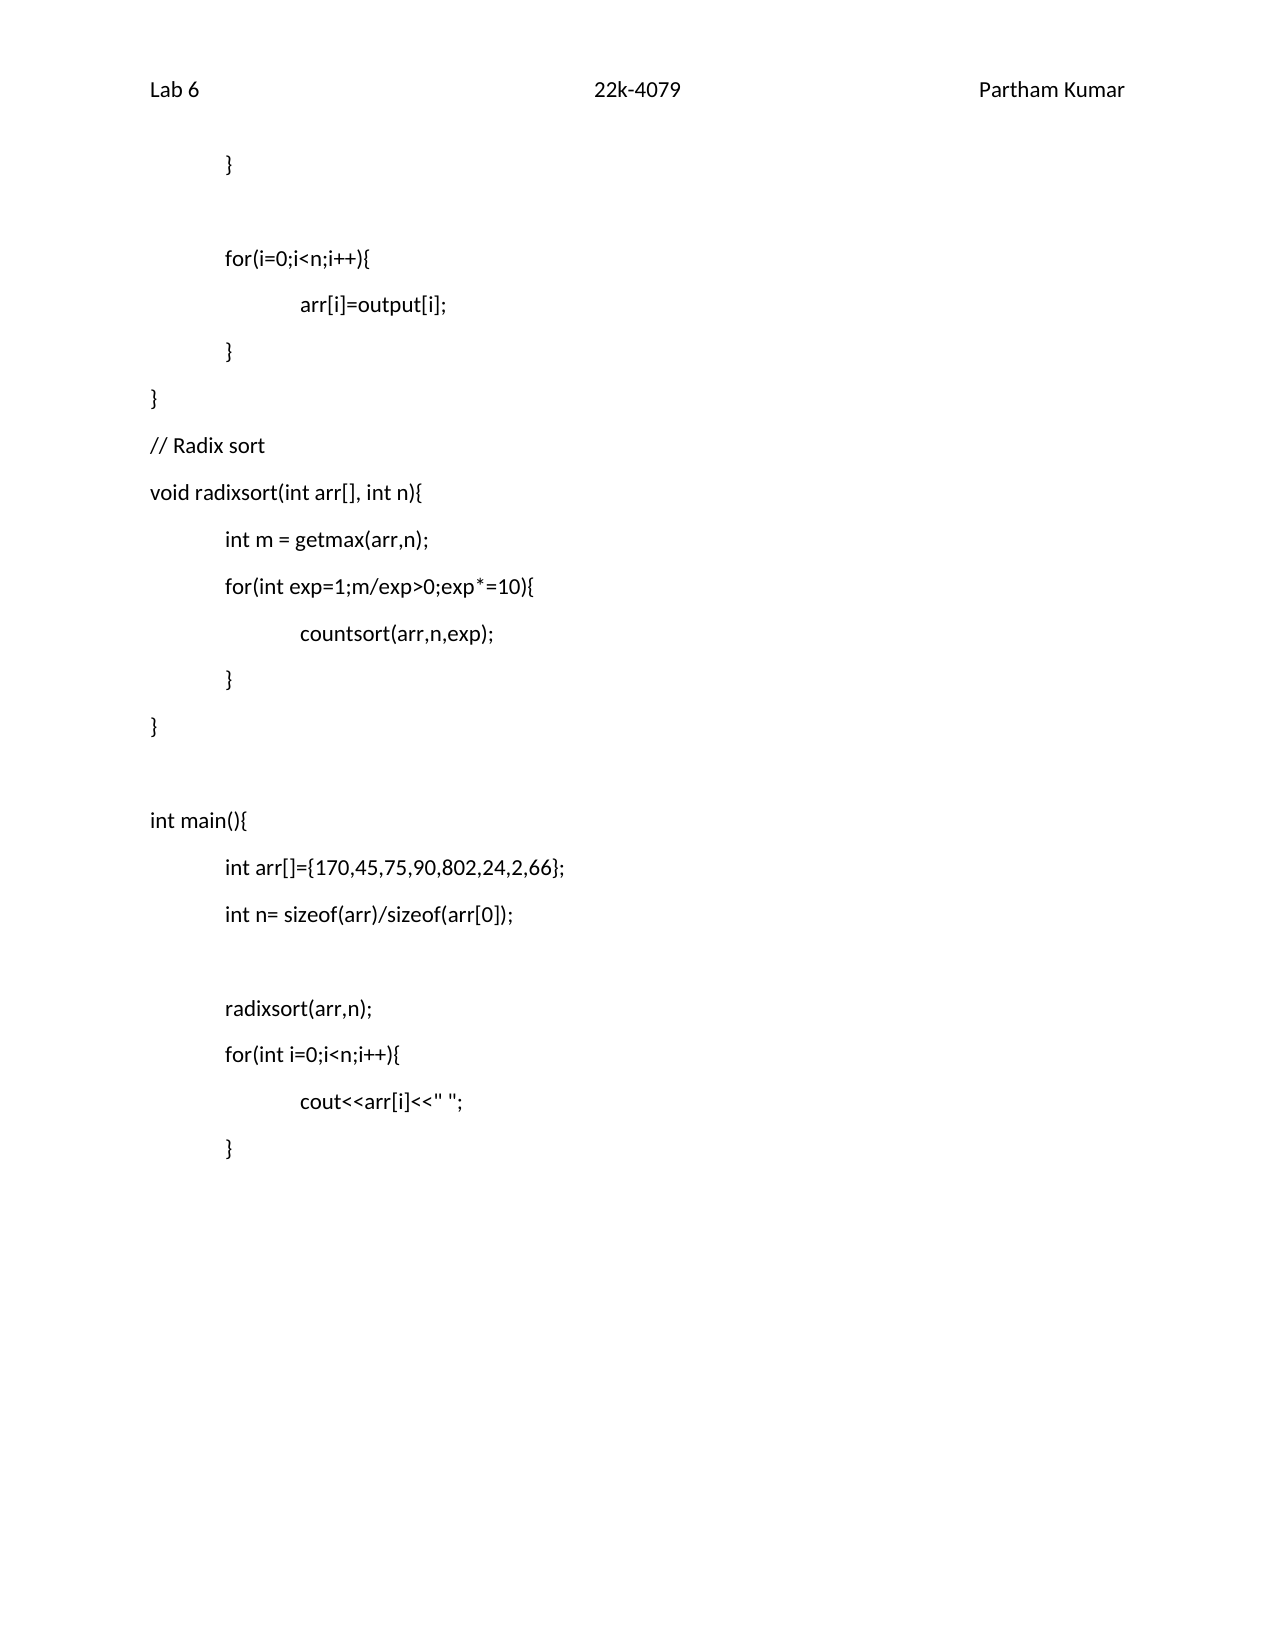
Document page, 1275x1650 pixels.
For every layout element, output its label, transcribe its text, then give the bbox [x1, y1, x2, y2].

text // Radix sort [150, 431, 1125, 459]
text } [150, 384, 1125, 412]
text } [150, 337, 1125, 366]
text arr[i]=output[i]; [150, 291, 1125, 319]
text int m = getmax(arr,n); [150, 525, 1125, 553]
text } [150, 150, 1125, 178]
text int main(){ [150, 806, 1125, 834]
text } [150, 1134, 1125, 1162]
text void radixsort(int arr[], int n){ [150, 478, 1125, 506]
text for(int exp=1;m/exp>0;exp*=10){ [150, 572, 1125, 600]
text radixsort(arr,n); [150, 994, 1125, 1022]
text } [150, 712, 1125, 741]
text cout<<arr[i]<<" "; [150, 1087, 1125, 1116]
text for(int i=0;i<n;i++){ [150, 1041, 1125, 1069]
text int n= sizeof(arr)/sizeof(arr[0]); [150, 900, 1125, 928]
text } [150, 666, 1125, 694]
text countsort(arr,n,exp); [150, 619, 1125, 647]
text int arr[]={170,45,75,90,802,24,2,66}; [150, 853, 1125, 881]
text for(i=0;i<n;i++){ [150, 244, 1125, 272]
